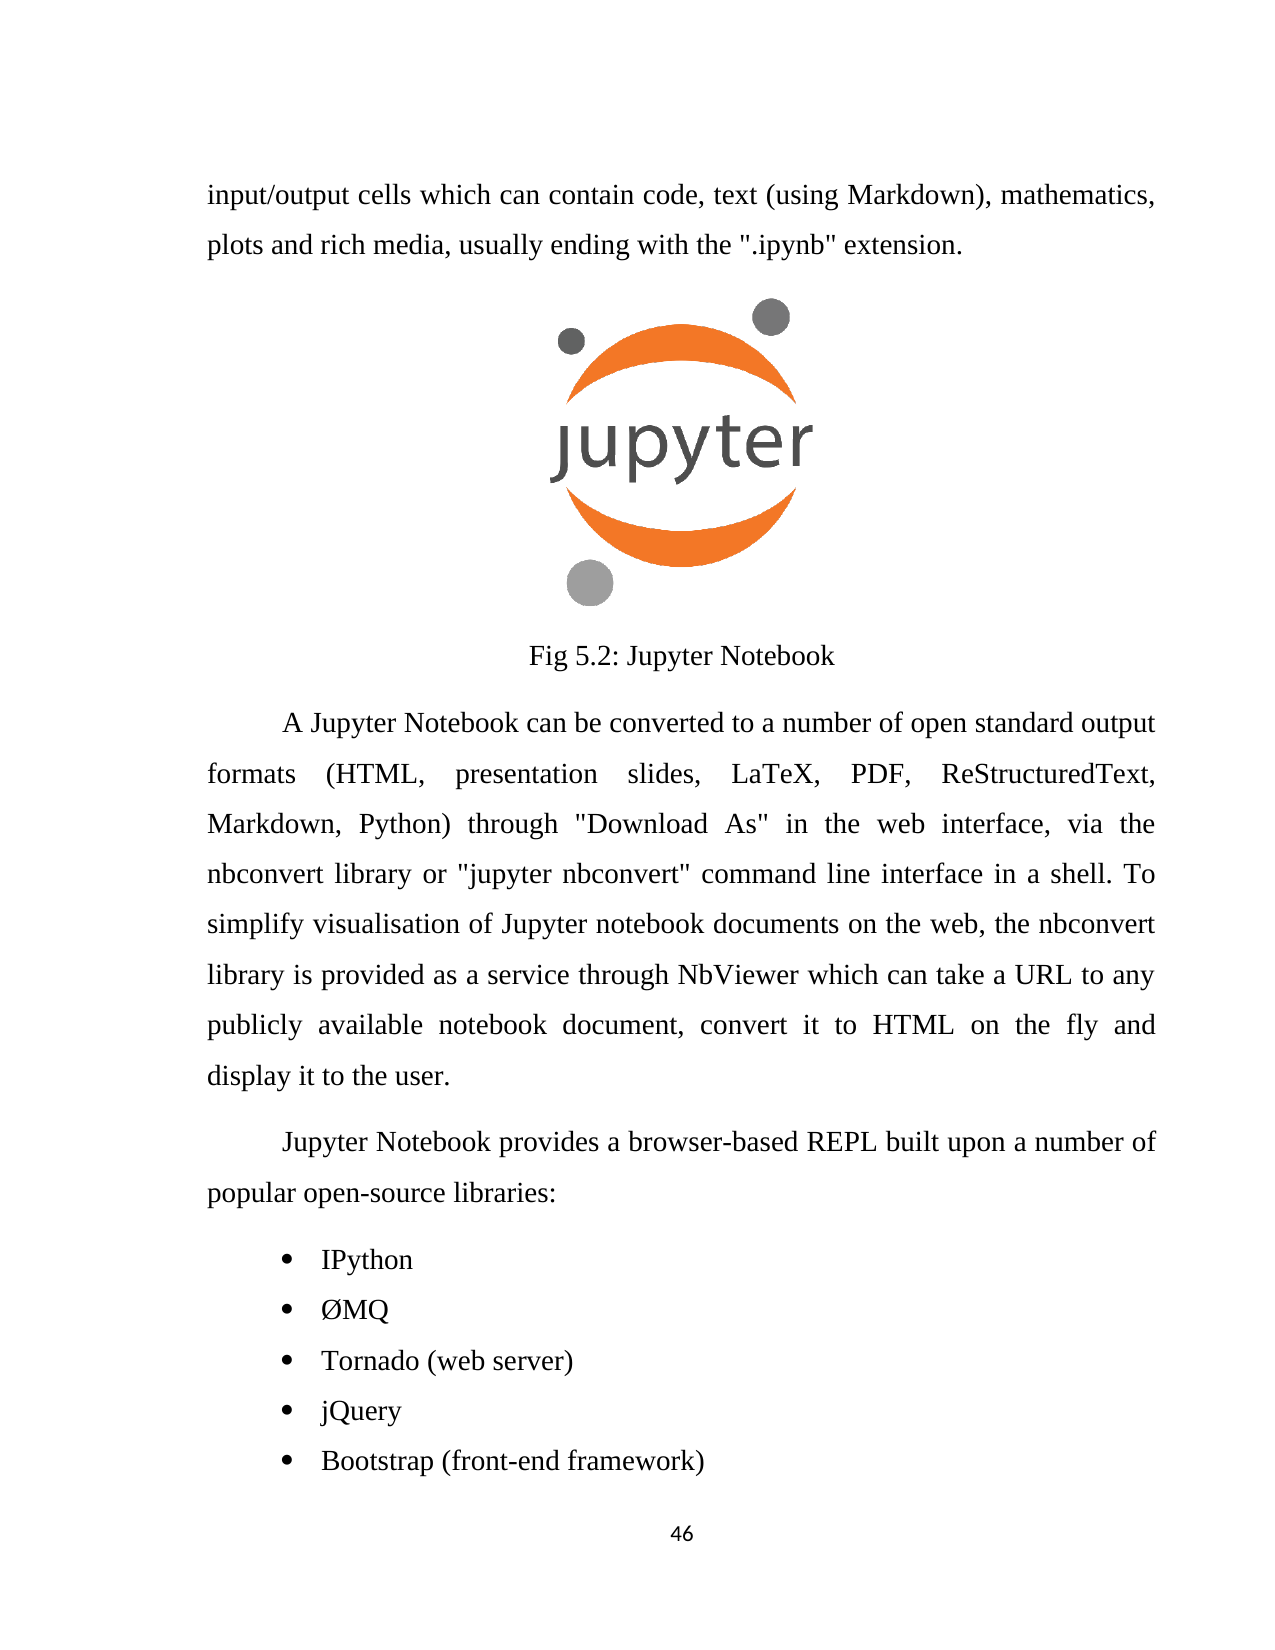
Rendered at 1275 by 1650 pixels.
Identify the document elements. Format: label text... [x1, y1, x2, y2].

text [207, 177, 1157, 261]
text A Jupyter Notebook can be converted to a number of open standard output formats (HTML, presentation slides, LaTeX, PDF, ReStructuredText, Markdown, Python) through "Download As" in the web interface, via the nbconvert library or "jupyter nbconvert" command line interface in a shell. To simplify visualisation of Jupyter notebook documents on the web, the nbconvert library is provided as a service through NbViewer which can take a URL to any publicly available notebook document, convert it to HTML on the fly and display it to the user. [207, 705, 1157, 1091]
text Fig 5.2: Jupyter Notebook [207, 638, 1157, 672]
list ØMQ [282, 1292, 1157, 1326]
list Bootstrap (front-end framework) [282, 1443, 1157, 1477]
list jQuery [282, 1393, 1157, 1427]
picture [546, 294, 817, 608]
list Tornado (web server) [282, 1343, 1157, 1376]
text Jupyter Notebook provides a browser-based REPL built upon a number of popular open-source libraries: [207, 1124, 1157, 1208]
list IPython [282, 1242, 1157, 1276]
